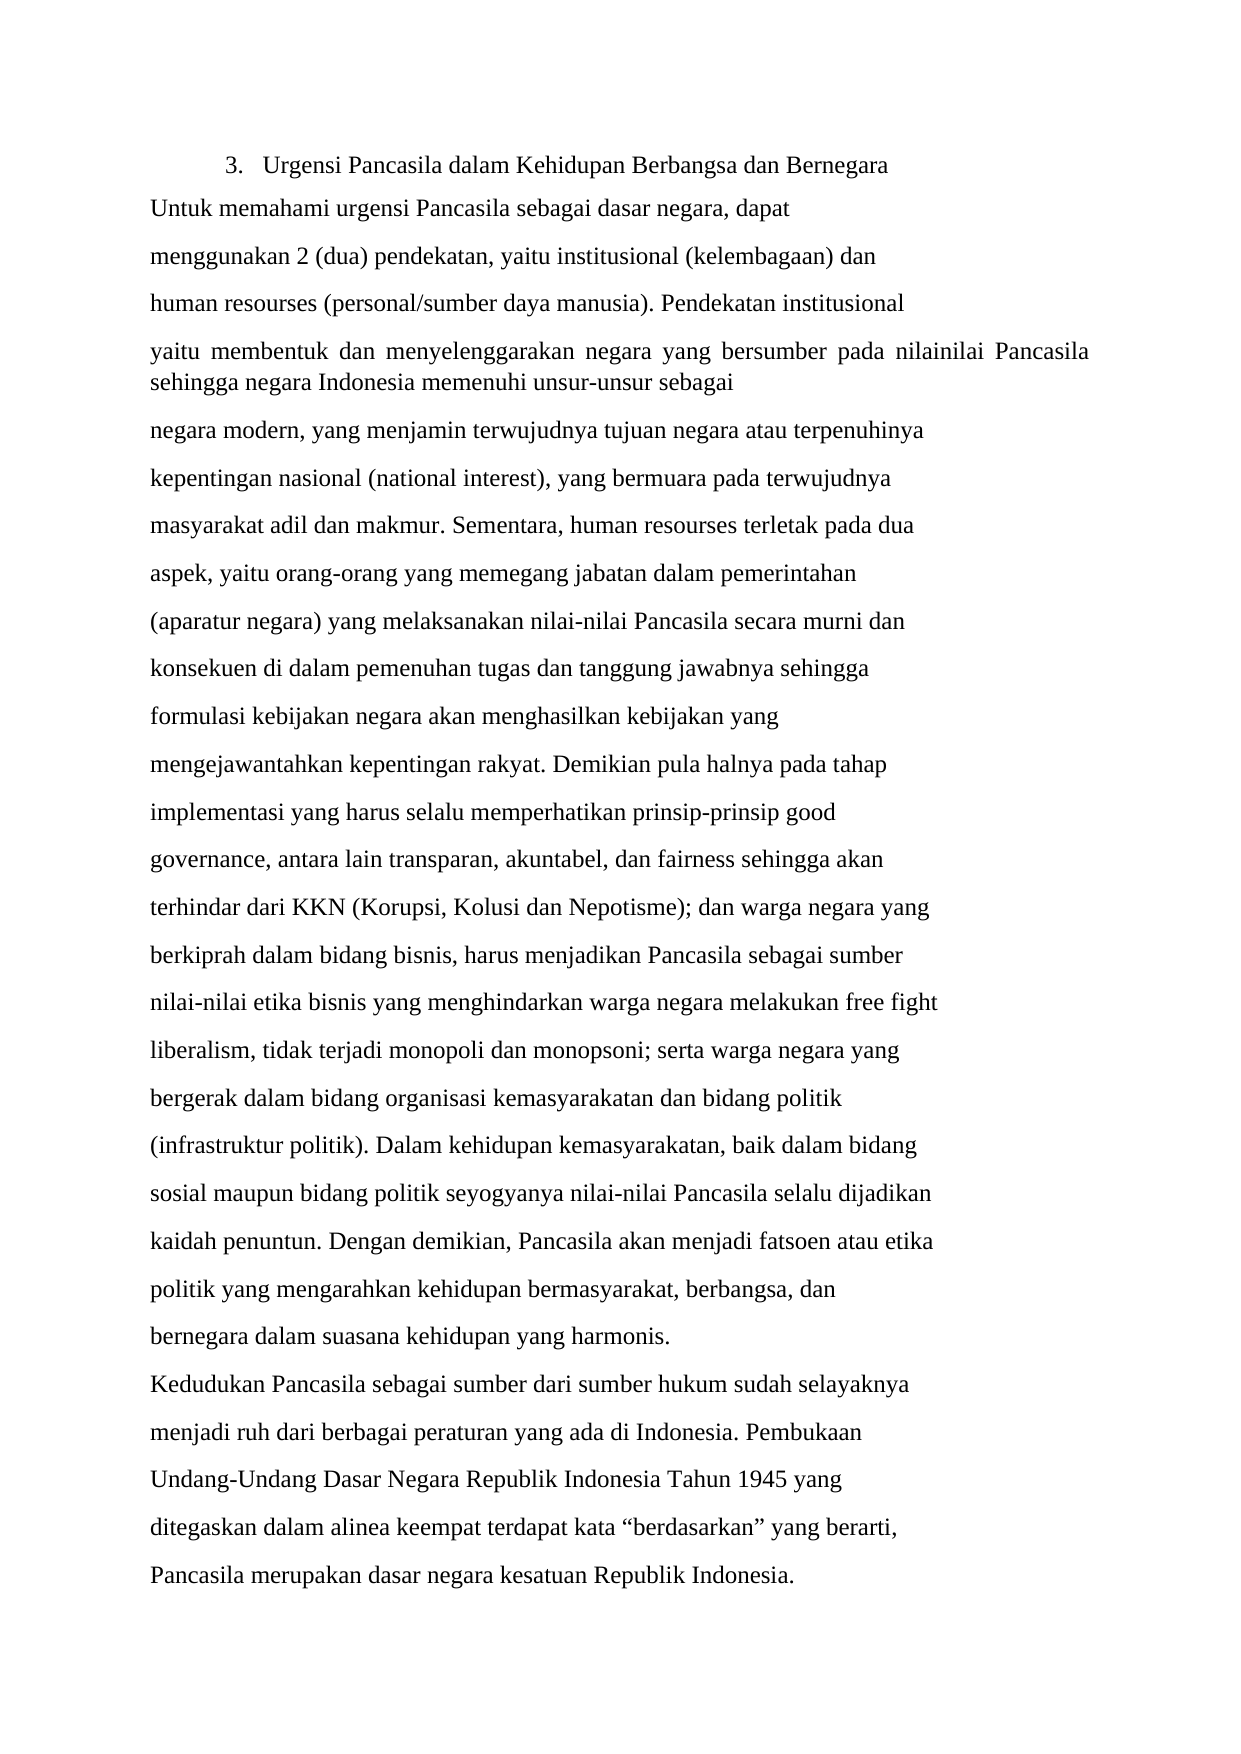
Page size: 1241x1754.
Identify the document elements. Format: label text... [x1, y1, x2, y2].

text menjadi ruh dari berbagai peraturan yang ada di Indonesia. Pembukaan [150, 1417, 1090, 1446]
text Undang-Undang Dasar Negara Republik Indonesia Tahun 1945 yang [150, 1464, 1090, 1493]
text berkiprah dalam bidang bisnis, harus menjadikan Pancasila sebagai sumber [150, 940, 1090, 968]
text formulasi kebijakan negara akan menghasilkan kebijakan yang [150, 701, 1090, 730]
text kaidah penuntun. Dengan demikian, Pancasila akan menjadi fatsoen atau etika [150, 1226, 1090, 1255]
text implementasi yang harus selalu memperhatikan prinsip-prinsip good [150, 797, 1090, 825]
text kepentingan nasional (national interest), yang bermuara pada terwujudnya [150, 463, 1090, 491]
list Urgensi Pancasila dalam Kehidupan Berbangsa dan Bernegara [225, 150, 1090, 179]
text Kedudukan Pancasila sebagai sumber dari sumber hukum sudah selayaknya [150, 1369, 1090, 1398]
text Untuk memahami urgensi Pancasila sebagai dasar negara, dapat [150, 193, 1090, 222]
text aspek, yaitu orang-orang yang memegang jabatan dalam pemerintahan [150, 558, 1090, 587]
text menggunakan 2 (dua) pendekatan, yaitu institusional (kelembagaan) dan [150, 241, 1090, 269]
text (infrastruktur politik). Dalam kehidupan kemasyarakatan, baik dalam bidang [150, 1131, 1090, 1159]
text yaitu membentuk dan menyelenggarakan negara yang bersumber pada nilainilai Pancasila sehingga negara Indonesia memenuhi unsur-unsur sebagai [150, 336, 1090, 396]
text (aparatur negara) yang melaksanakan nilai-nilai Pancasila secara murni dan [150, 606, 1090, 634]
text masyarakat adil dan makmur. Sementara, human resourses terletak pada dua [150, 510, 1090, 539]
text negara modern, yang menjamin terwujudnya tujuan negara atau terpenuhinya [150, 415, 1090, 444]
text human resourses (personal/sumber daya manusia). Pendekatan institusional [150, 288, 1090, 317]
text konsekuen di dalam pemenuhan tugas dan tanggung jawabnya sehingga [150, 653, 1090, 682]
text politik yang mengarahkan kehidupan bermasyarakat, berbangsa, dan [150, 1274, 1090, 1302]
text bernegara dalam suasana kehidupan yang harmonis. [150, 1321, 1090, 1350]
text mengejawantahkan kepentingan rakyat. Demikian pula halnya pada tahap [150, 749, 1090, 778]
text ditegaskan dalam alinea keempat terdapat kata “berdasarkan” yang berarti, [150, 1512, 1090, 1541]
text liberalism, tidak terjadi monopoli dan monopsoni; serta warga negara yang [150, 1035, 1090, 1064]
text sosial maupun bidang politik seyogyanya nilai-nilai Pancasila selalu dijadikan [150, 1178, 1090, 1207]
text governance, antara lain transparan, akuntabel, dan fairness sehingga akan [150, 844, 1090, 873]
text bergerak dalam bidang organisasi kemasyarakatan dan bidang politik [150, 1083, 1090, 1112]
text nilai-nilai etika bisnis yang menghindarkan warga negara melakukan free fight [150, 987, 1090, 1016]
text Pancasila merupakan dasar negara kesatuan Republik Indonesia. [150, 1560, 1090, 1589]
text terhindar dari KKN (Korupsi, Kolusi dan Nepotisme); dan warga negara yang [150, 892, 1090, 921]
